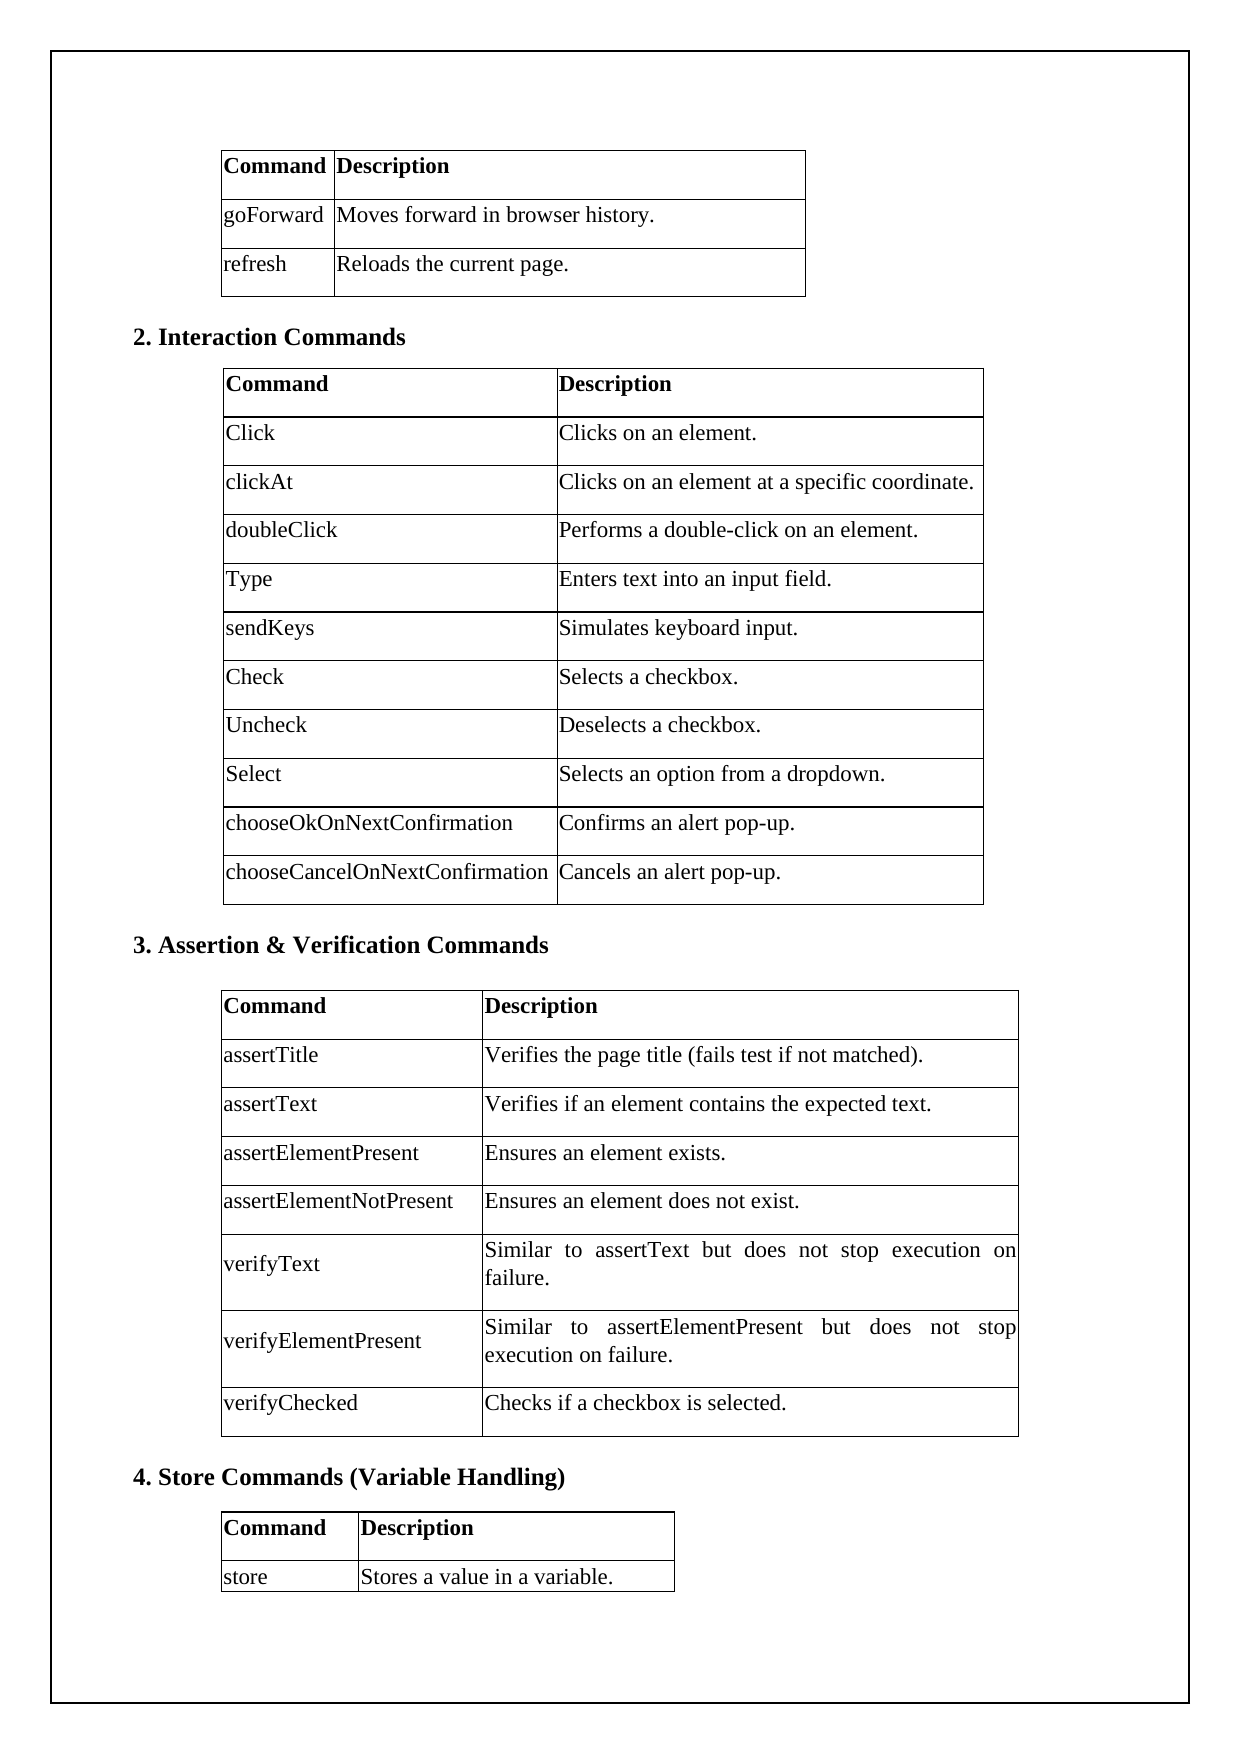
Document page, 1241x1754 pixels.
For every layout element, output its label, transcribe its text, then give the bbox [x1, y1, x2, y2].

table_header Command [222, 991, 482, 1038]
table_cell Checks if a checkbox is selected. [483, 1388, 1018, 1436]
table_cell Reloads the current page. [335, 249, 805, 296]
table_header Command [222, 151, 334, 199]
table_cell Clicks on an element. [558, 418, 983, 465]
table_cell Clicks on an element at a specific coordinate. [558, 466, 983, 514]
table_header Description [359, 1513, 674, 1560]
table_cell Verifies the page title (fails test if not matched). [483, 1040, 1018, 1087]
table_cell Similar to assertElementPresent but does not stop execution on failure. [483, 1311, 1018, 1387]
table_header Description [335, 151, 805, 199]
text 4. Store Commands (Variable Handling) [133, 1462, 1137, 1490]
table_header Description [558, 369, 983, 416]
table_cell Stores a value in a variable. [359, 1561, 674, 1591]
table_cell clickAt [224, 466, 557, 514]
table_cell store [222, 1561, 358, 1591]
table_header Command [224, 369, 557, 416]
table_cell doubleClick [224, 515, 557, 563]
table_cell Enters text into an input field. [558, 564, 983, 611]
table_cell verifyElementPresent [222, 1311, 482, 1387]
table_cell Selects an option from a dropdown. [558, 759, 983, 806]
table_cell Click [224, 418, 557, 465]
table_cell assertElementNotPresent [222, 1186, 482, 1233]
table_cell verifyChecked [222, 1388, 482, 1436]
text 2. Interaction Commands [133, 322, 1137, 351]
table_cell sendKeys [224, 613, 557, 660]
table_cell assertText [222, 1088, 482, 1136]
table_cell refresh [222, 249, 334, 296]
table_cell Uncheck [224, 710, 557, 758]
table_cell Ensures an element exists. [483, 1137, 1018, 1185]
table_cell chooseCancelOnNextConfirmation [224, 856, 557, 904]
table_cell Similar to assertText but does not stop execution on failure. [483, 1235, 1018, 1310]
table_cell Confirms an alert pop-up. [558, 808, 983, 855]
table_cell Select [224, 759, 557, 806]
table_cell Moves forward in browser history. [335, 200, 805, 247]
table_header Command [222, 1513, 358, 1560]
table_cell assertTitle [222, 1040, 482, 1087]
table_cell Deselects a checkbox. [558, 710, 983, 758]
table_cell chooseOkOnNextConfirmation [224, 808, 557, 855]
table_cell verifyText [222, 1235, 482, 1310]
table_cell assertElementPresent [222, 1137, 482, 1185]
table_cell Selects a checkbox. [558, 661, 983, 709]
text 3. Assertion & Verification Commands [133, 930, 1137, 959]
table_cell Check [224, 661, 557, 709]
table_cell Ensures an element does not exist. [483, 1186, 1018, 1233]
table_cell Cancels an alert pop-up. [558, 856, 983, 904]
table_cell Simulates keyboard input. [558, 613, 983, 660]
table_cell goForward [222, 200, 334, 247]
table_cell Verifies if an element contains the expected text. [483, 1088, 1018, 1136]
table_cell Performs a double-click on an element. [558, 515, 983, 563]
table_header Description [483, 991, 1018, 1038]
table_cell Type [224, 564, 557, 611]
